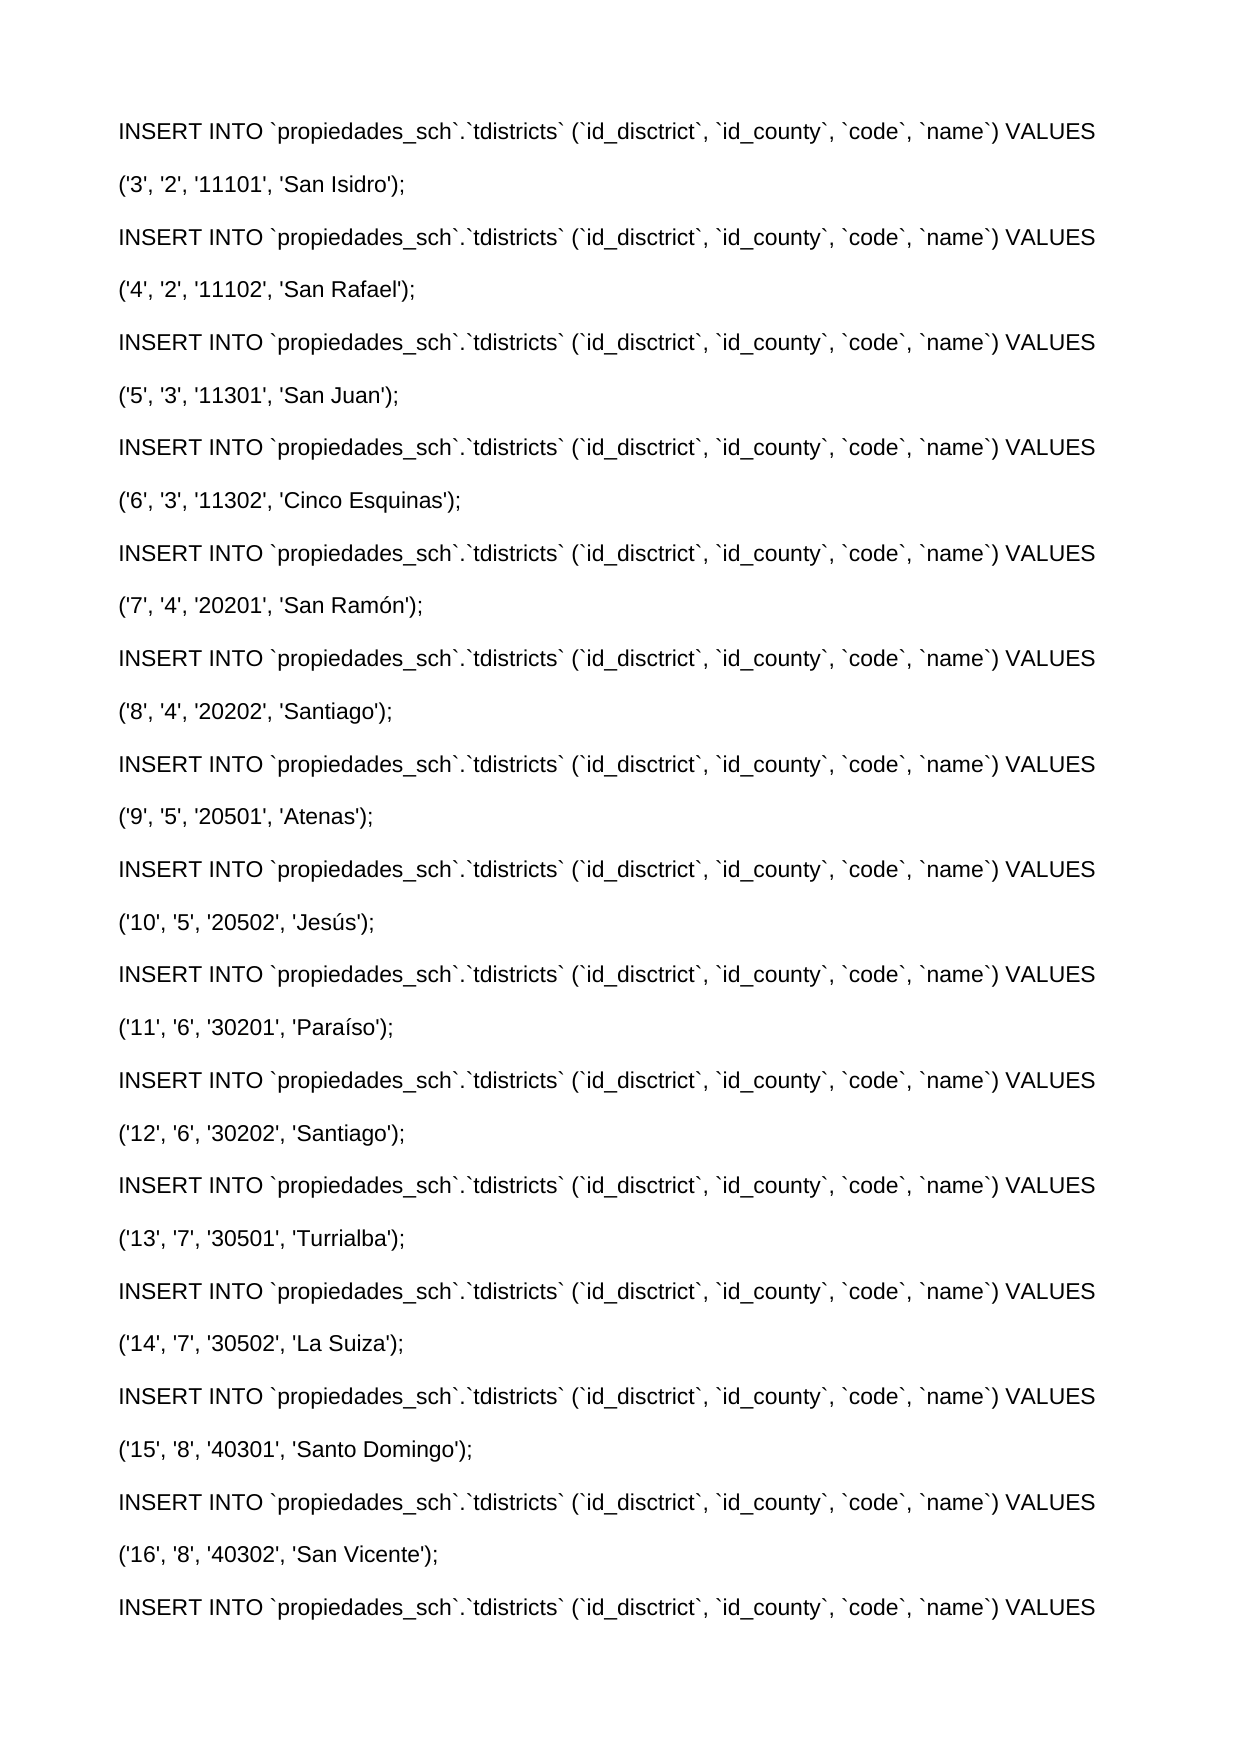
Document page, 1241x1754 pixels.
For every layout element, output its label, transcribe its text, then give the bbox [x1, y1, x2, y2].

text INSERT INTO `propiedades_sch`.`tdistricts` (`id_disctrict`, `id_county`, `code`, `name`) VALUES [118, 540, 1122, 566]
text ('5', '3', '11301', 'San Juan'); [118, 382, 1122, 408]
text INSERT INTO `propiedades_sch`.`tdistricts` (`id_disctrict`, `id_county`, `code`, `name`) VALUES [118, 856, 1122, 882]
text ('6', '3', '11302', 'Cinco Esquinas'); [118, 487, 1122, 513]
text INSERT INTO `propiedades_sch`.`tdistricts` (`id_disctrict`, `id_county`, `code`, `name`) VALUES [118, 434, 1122, 461]
text INSERT INTO `propiedades_sch`.`tdistricts` (`id_disctrict`, `id_county`, `code`, `name`) VALUES [118, 961, 1122, 988]
text INSERT INTO `propiedades_sch`.`tdistricts` (`id_disctrict`, `id_county`, `code`, `name`) VALUES [118, 1172, 1122, 1199]
text INSERT INTO `propiedades_sch`.`tdistricts` (`id_disctrict`, `id_county`, `code`, `name`) VALUES [118, 751, 1122, 777]
text ('10', '5', '20502', 'Jesús'); [118, 909, 1122, 935]
text INSERT INTO `propiedades_sch`.`tdistricts` (`id_disctrict`, `id_county`, `code`, `name`) VALUES [118, 1278, 1122, 1304]
text INSERT INTO `propiedades_sch`.`tdistricts` (`id_disctrict`, `id_county`, `code`, `name`) VALUES [118, 1383, 1122, 1409]
text INSERT INTO `propiedades_sch`.`tdistricts` (`id_disctrict`, `id_county`, `code`, `name`) VALUES [118, 1488, 1122, 1515]
text ('9', '5', '20501', 'Atenas'); [118, 803, 1122, 830]
text INSERT INTO `propiedades_sch`.`tdistricts` (`id_disctrict`, `id_county`, `code`, `name`) VALUES [118, 223, 1122, 250]
text INSERT INTO `propiedades_sch`.`tdistricts` (`id_disctrict`, `id_county`, `code`, `name`) VALUES [118, 645, 1122, 672]
text INSERT INTO `propiedades_sch`.`tdistricts` (`id_disctrict`, `id_county`, `code`, `name`) VALUES [118, 118, 1122, 144]
text ('3', '2', '11101', 'San Isidro'); [118, 171, 1122, 197]
text ('16', '8', '40302', 'San Vicente'); [118, 1541, 1122, 1568]
text ('11', '6', '30201', 'Paraíso'); [118, 1014, 1122, 1041]
text ('8', '4', '20202', 'Santiago'); [118, 698, 1122, 724]
text INSERT INTO `propiedades_sch`.`tdistricts` (`id_disctrict`, `id_county`, `code`, `name`) VALUES [118, 1067, 1122, 1093]
text INSERT INTO `propiedades_sch`.`tdistricts` (`id_disctrict`, `id_county`, `code`, `name`) VALUES [118, 329, 1122, 355]
text ('13', '7', '30501', 'Turrialba'); [118, 1225, 1122, 1251]
text ('15', '8', '40301', 'Santo Domingo'); [118, 1436, 1122, 1462]
text ('7', '4', '20201', 'San Ramón'); [118, 592, 1122, 619]
text ('12', '6', '30202', 'Santiago'); [118, 1119, 1122, 1146]
text ('14', '7', '30502', 'La Suiza'); [118, 1330, 1122, 1357]
text ('4', '2', '11102', 'San Rafael'); [118, 276, 1122, 303]
text INSERT INTO `propiedades_sch`.`tdistricts` (`id_disctrict`, `id_county`, `code`, `name`) VALUES [118, 1594, 1122, 1620]
